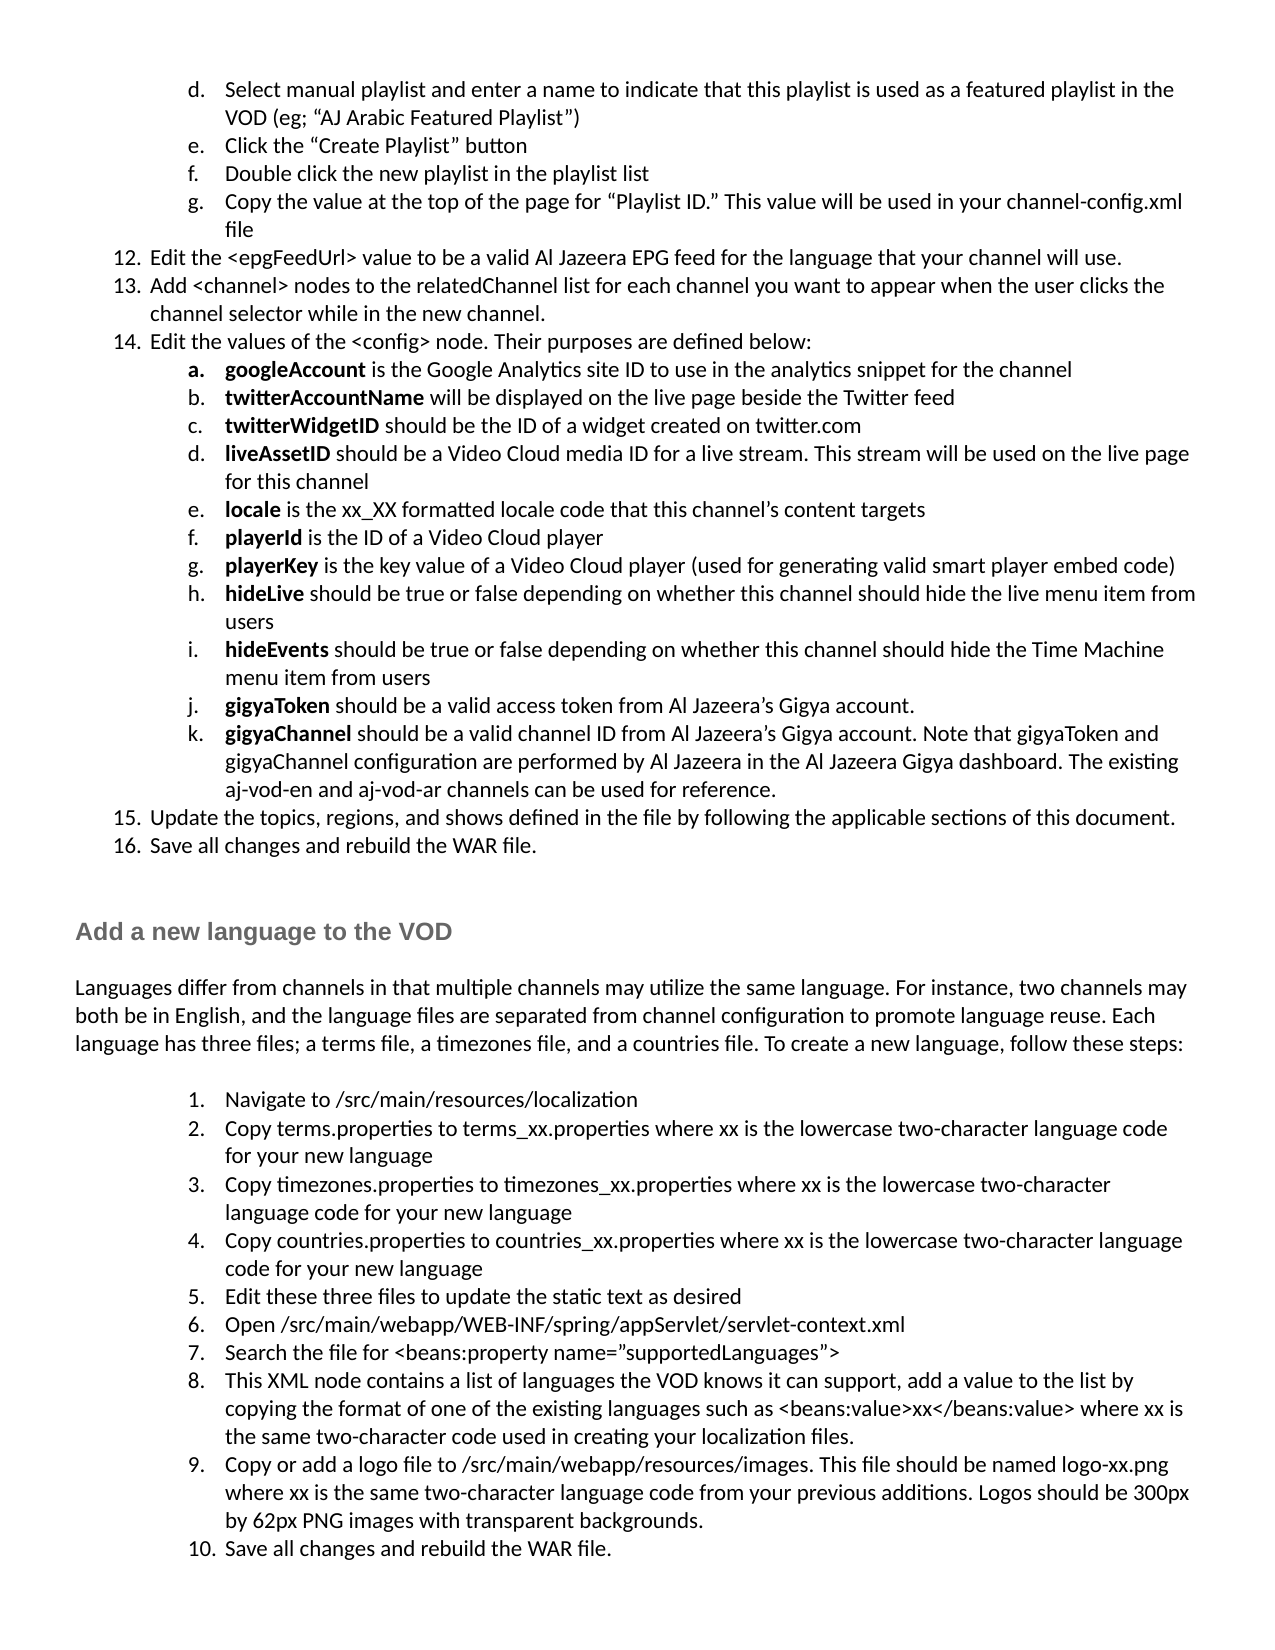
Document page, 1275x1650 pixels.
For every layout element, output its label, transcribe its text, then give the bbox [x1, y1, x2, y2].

list hideEvents should be true or false depending on whether this channel should hide the Time Machine menu item from users [188, 635, 1200, 691]
list liveAssetID should be a Video Cloud media ID for a live stream. This stream will be used on the live page for this channel [188, 439, 1200, 495]
list playerId is the ID of a Video Cloud player [188, 523, 1200, 551]
list Edit the <epgFeedUrl> value to be a valid Al Jazeera EPG feed for the language that your channel will use. [113, 243, 1200, 271]
list googleAccount is the Google Analytics site ID to use in the analytics snippet for the channel [188, 355, 1200, 383]
list Select manual playlist and enter a name to indicate that this playlist is used as a featured playlist in the VOD (eg; “AJ Arabic Featured Playlist”) [188, 75, 1200, 131]
list Copy countries.properties to countries_xx.properties where xx is the lowercase two-character language code for your new language [188, 1226, 1200, 1282]
list gigyaToken should be a valid access token from Al Jazeera’s Gigya account. [188, 691, 1200, 719]
list Double click the new playlist in the playlist list [188, 159, 1200, 187]
list Save all changes and rebuild the WAR file. [113, 832, 1200, 859]
list Edit the values of the <config> node. Their purposes are defined below: [113, 327, 1200, 355]
list gigyaChannel should be a valid channel ID from Al Jazeera’s Gigya account. Note that gigyaToken and gigyaChannel configuration are performed by Al Jazeera in the Al Jazeera Gigya dashboard. The existing aj-vod-en and aj-vod-ar channels can be used for reference. [188, 719, 1200, 803]
list locale is the xx_XX formatted locale code that this channel’s content targets [188, 495, 1200, 523]
list Search the file for <beans:property name=”supportedLanguages”> [188, 1338, 1200, 1366]
list twitterAccountName will be displayed on the live page beside the Twitter feed [188, 383, 1200, 411]
list playerKey is the key value of a Video Cloud player (used for generating valid smart player embed code) [188, 551, 1200, 579]
list This XML node contains a list of languages the VOD knows it can support, add a value to the list by copying the format of one of the existing languages such as <beans:value>xx</beans:value> where xx is the same two-character code used in creating your localization files. [188, 1366, 1200, 1450]
list Copy timezones.properties to timezones_xx.properties where xx is the lowercase two-character language code for your new language [188, 1170, 1200, 1226]
list Navigate to /src/main/resources/localization [188, 1086, 1200, 1114]
text Languages differ from channels in that multiple channels may utilize the same language. For instance, two channels may both be in English, and the language files are separated from channel configuration to promote language reuse. Each language has three files; a terms file, a timezones file, and a countries file. To create a new language, follow these steps: [75, 973, 1200, 1058]
list Add <channel> nodes to the relatedChannel list for each channel you want to appear when the user clicks the channel selector while in the new channel. [113, 271, 1200, 327]
list hideLive should be true or false depending on whether this channel should hide the live menu item from users [188, 579, 1200, 635]
list Copy the value at the top of the page for “Playlist ID.” This value will be used in your channel-config.xml file [188, 187, 1200, 243]
list Open /src/main/webapp/WEB-INF/spring/appServlet/servlet-context.xml [188, 1310, 1200, 1338]
subtitle Add a new language to the VOD [75, 917, 1200, 946]
list Save all changes and rebuild the WAR file. [188, 1534, 1200, 1562]
list Update the topics, regions, and shows defined in the file by following the applicable sections of this document. [113, 803, 1200, 832]
list twitterWidgetID should be the ID of a widget created on twitter.com [188, 411, 1200, 439]
list Copy terms.properties to terms_xx.properties where xx is the lowercase two-character language code for your new language [188, 1114, 1200, 1170]
list Edit these three files to update the static text as desired [188, 1282, 1200, 1310]
list Copy or add a logo file to /src/main/webapp/resources/images. This file should be named logo-xx.png where xx is the same two-character language code from your previous additions. Logos should be 300px by 62px PNG images with transparent backgrounds. [188, 1450, 1200, 1534]
list Click the “Create Playlist” button [188, 131, 1200, 159]
